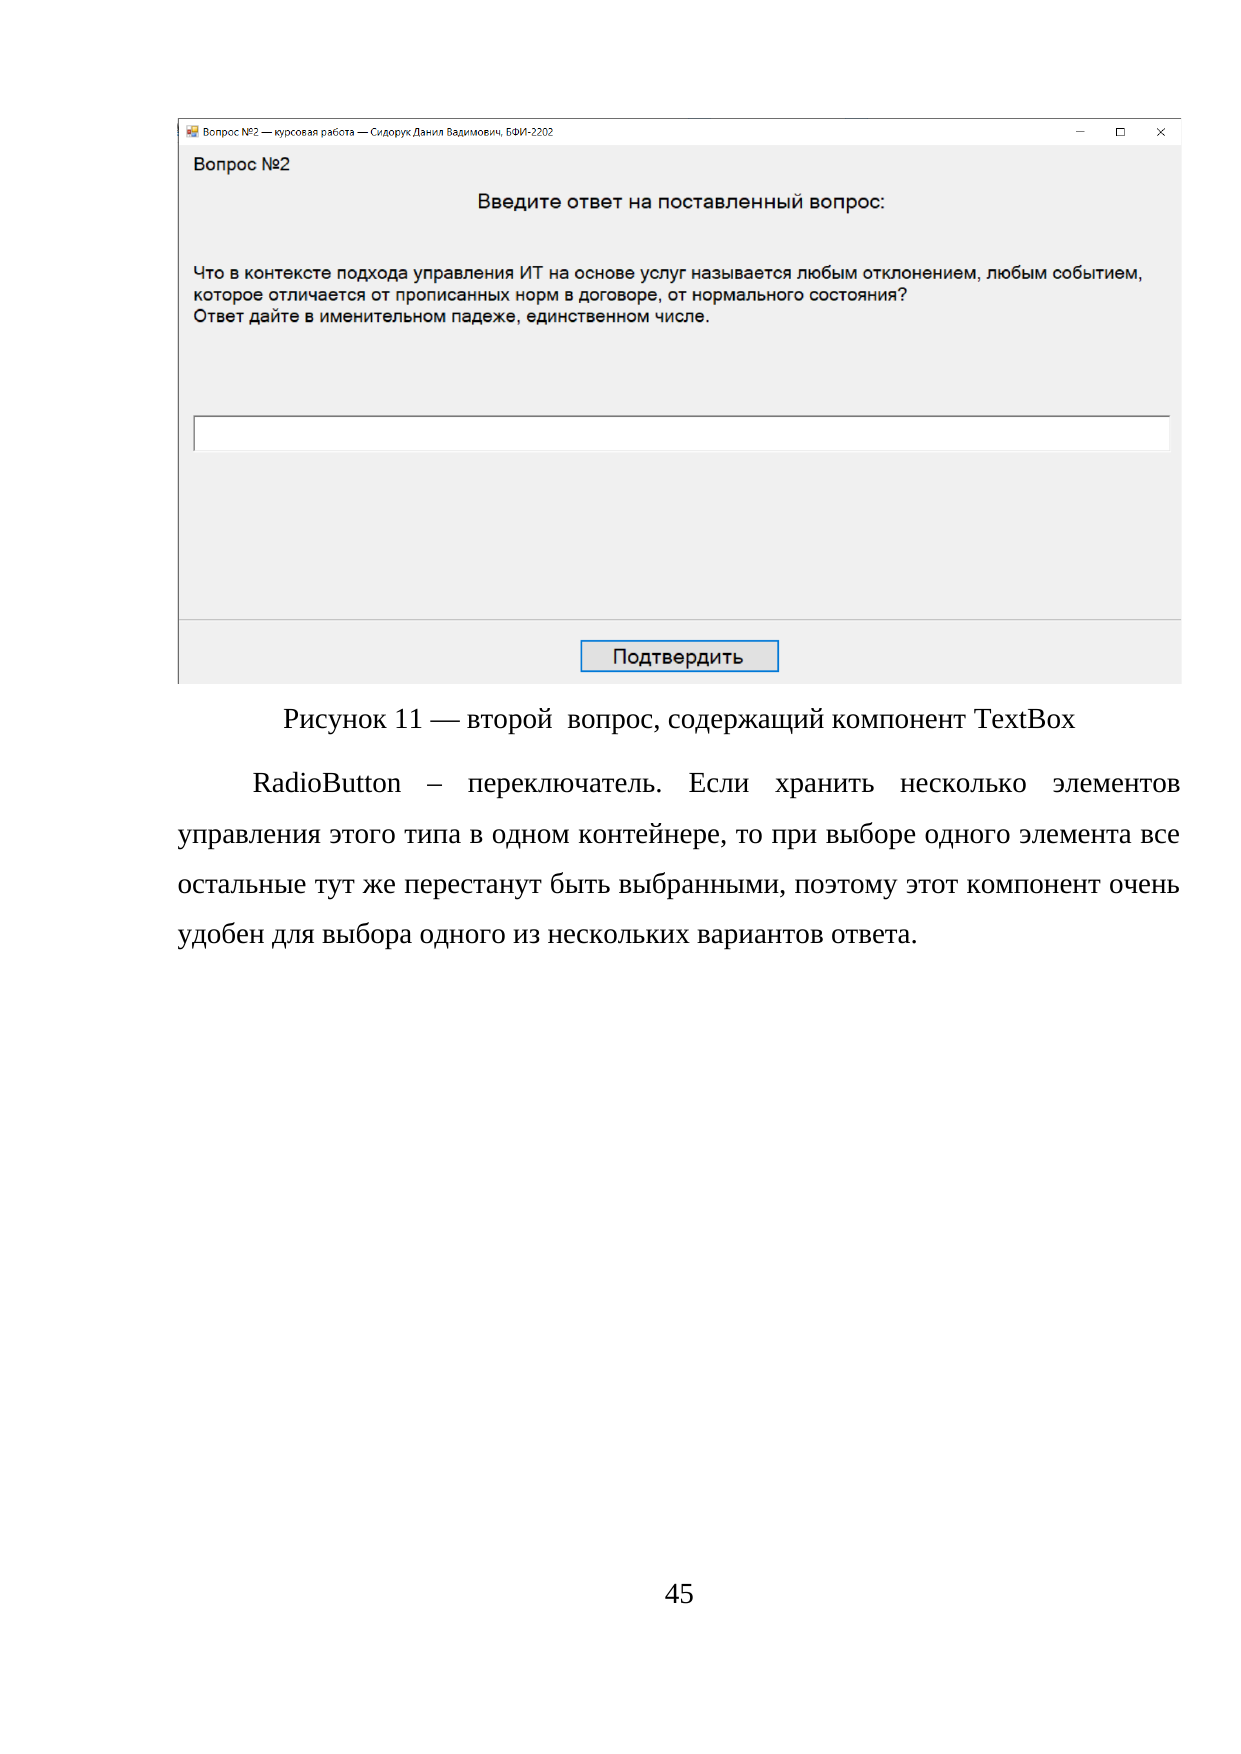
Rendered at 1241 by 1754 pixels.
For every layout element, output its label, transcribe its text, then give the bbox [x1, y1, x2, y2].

picture [177, 118, 1182, 684]
text Рисунок 11 — второй вопрос, содержащий компонент TextBox [177, 684, 1181, 734]
text RadioButton – переключатель. Если хранить несколько элементов управления этого типа в одном контейнере, то при выборе одного элемента все остальные тут же перестанут быть выбранными, поэтому этот компонент очень удобен для выбора одного из нескольких вариантов ответа. [177, 766, 1181, 950]
